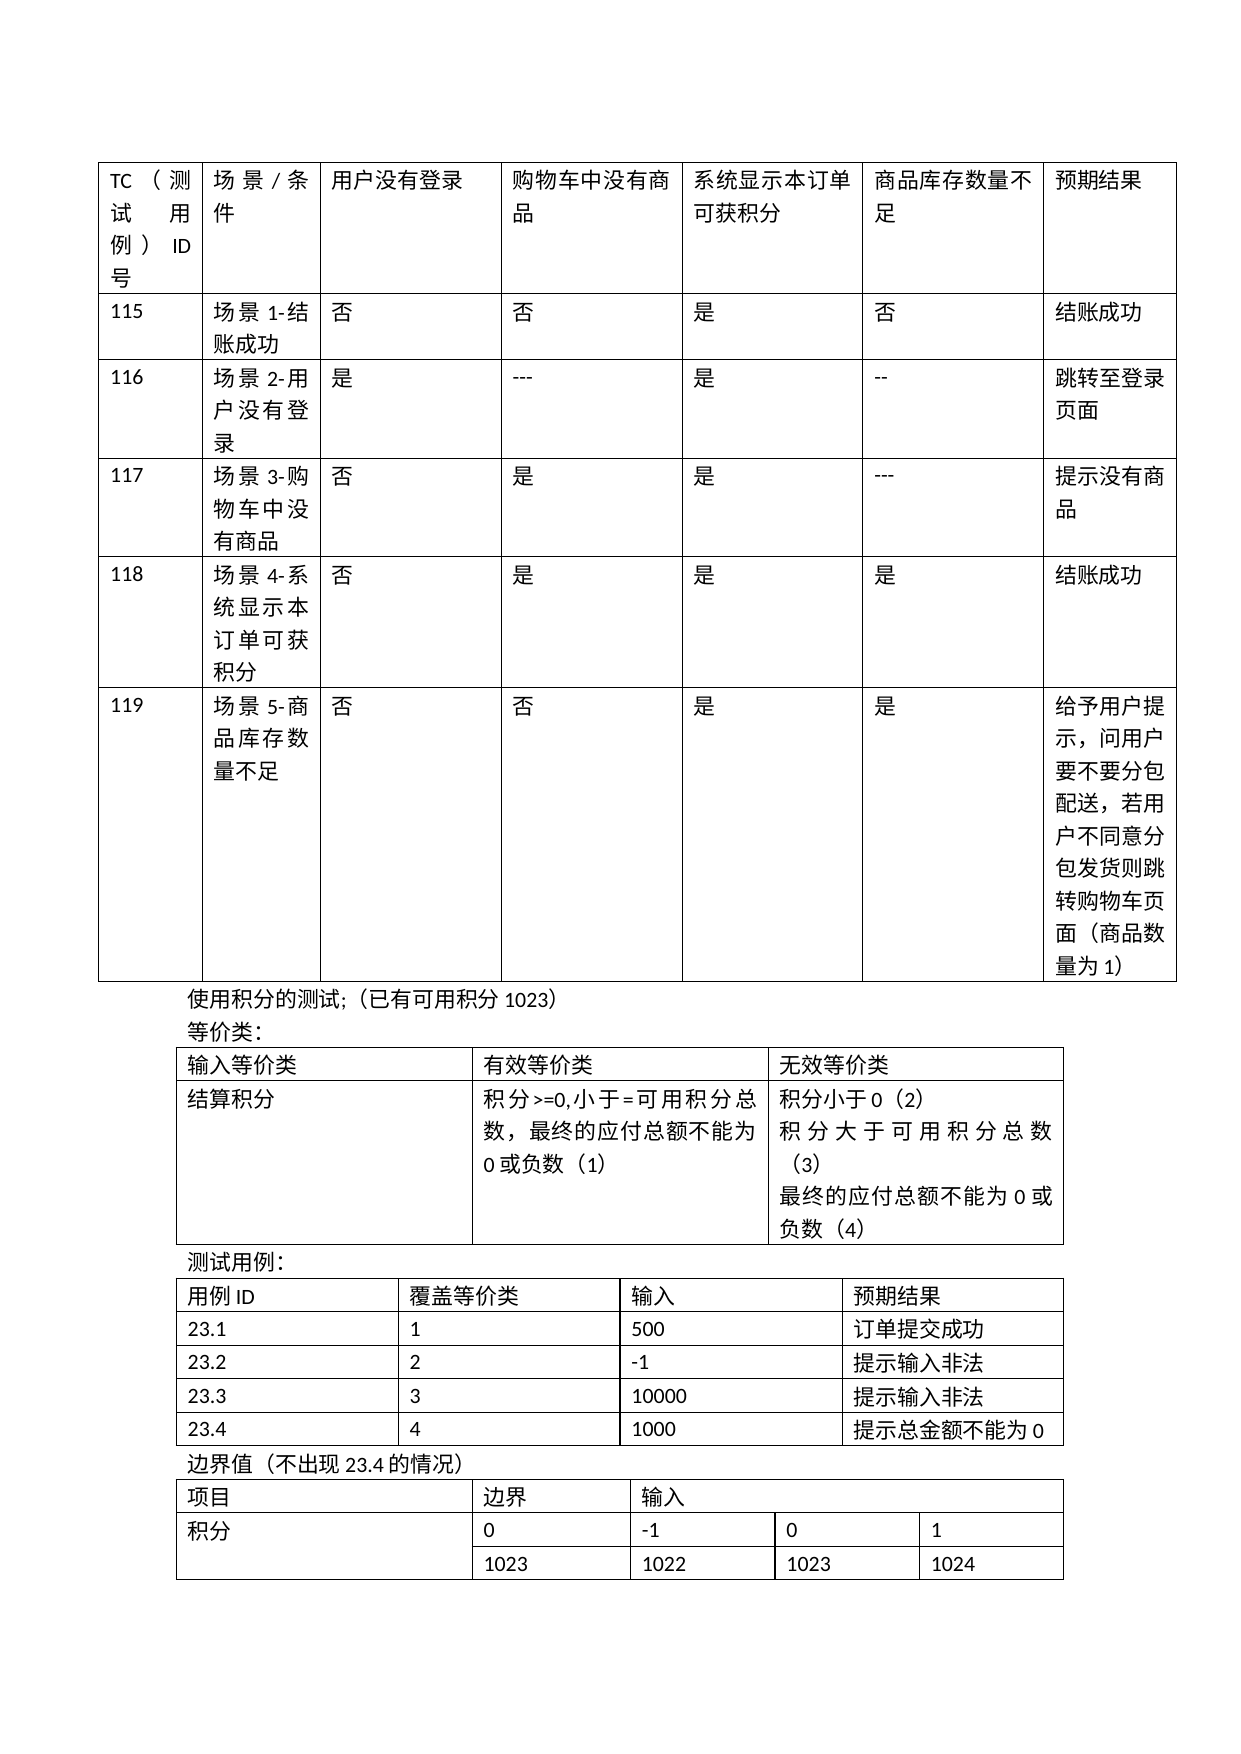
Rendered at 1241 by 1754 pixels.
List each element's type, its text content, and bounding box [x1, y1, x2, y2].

text 测试用例： [187, 1245, 1053, 1277]
table_header 系统显示本订单可获积分 [683, 163, 862, 293]
table_cell --- [502, 360, 682, 458]
table_cell 积分>=0,小于=可用积分总数，最终的应付总额不能为0或负数（1） [473, 1081, 768, 1244]
table_cell 3 [399, 1379, 619, 1412]
table_cell 积分 [177, 1513, 472, 1579]
table_cell --- [863, 459, 1043, 556]
table_cell 否 [321, 294, 501, 359]
table_cell 115 [99, 294, 202, 359]
table_cell -1 [621, 1346, 842, 1378]
table_cell 是 [863, 557, 1043, 687]
table_header 输入等价类 [177, 1048, 472, 1080]
table_header 边界 [473, 1480, 630, 1512]
table_cell 是 [683, 360, 862, 458]
table_header 输入 [631, 1480, 1063, 1512]
table_cell 提示输入非法 [843, 1379, 1063, 1412]
table_cell 118 [99, 557, 202, 687]
table_cell 1000 [621, 1413, 842, 1445]
table_cell 4 [399, 1413, 619, 1445]
table_cell 是 [502, 459, 682, 556]
table_cell 500 [621, 1312, 842, 1344]
text 使用积分的测试;（已有可用积分1023） [187, 982, 1053, 1014]
table_cell 结账成功 [1044, 294, 1176, 359]
table_cell 117 [99, 459, 202, 556]
table_cell -- [863, 360, 1043, 458]
table_cell 否 [863, 294, 1043, 359]
table_cell 23.4 [177, 1413, 398, 1445]
table_cell 10000 [621, 1379, 842, 1412]
table_cell 积分小于0（2） 积分大于可用积分总数（3） 最终的应付总额不能为0或负数（4） [769, 1081, 1063, 1244]
table_cell 23.2 [177, 1346, 398, 1378]
table_cell 是 [863, 688, 1043, 981]
table_cell 是 [683, 459, 862, 556]
table_header 购物车中没有商品 [502, 163, 682, 293]
table_cell 场景2-用户没有登录 [203, 360, 320, 458]
table_cell 场景5-商品库存数量不足 [203, 688, 320, 981]
table_cell 否 [321, 557, 501, 687]
table_cell 订单提交成功 [843, 1312, 1063, 1344]
table_cell 否 [502, 688, 682, 981]
table_cell 1023 [776, 1547, 919, 1579]
table_cell 给予用户提示，问用户要不要分包配送，若用户不同意分包发货则跳转购物车页面（商品数量为1） [1044, 688, 1176, 981]
table_cell 是 [683, 294, 862, 359]
table_cell 提示没有商品 [1044, 459, 1176, 556]
table_cell 提示总金额不能为0 [843, 1413, 1063, 1445]
table_cell 23.1 [177, 1312, 398, 1344]
table_cell 是 [321, 360, 501, 458]
table_cell 否 [321, 459, 501, 556]
table_cell 119 [99, 688, 202, 981]
table_cell 1024 [920, 1547, 1063, 1579]
table_cell 2 [399, 1346, 619, 1378]
table_cell 结账成功 [1044, 557, 1176, 687]
table_header 输入 [621, 1279, 842, 1311]
text 边界值（不出现23.4的情况） [187, 1446, 1053, 1479]
table_cell 116 [99, 360, 202, 458]
table_header 场景/条件 [203, 163, 320, 293]
table_cell 0 [473, 1513, 630, 1546]
table_cell -1 [631, 1513, 774, 1546]
table_cell 0 [776, 1513, 919, 1546]
table_cell 1 [920, 1513, 1063, 1546]
text 等价类： [187, 1014, 1053, 1047]
table_cell 是 [683, 688, 862, 981]
table_header 用例ID [177, 1279, 398, 1311]
table_cell 提示输入非法 [843, 1346, 1063, 1378]
table_cell 1 [399, 1312, 619, 1344]
table_cell 是 [502, 557, 682, 687]
table_header 无效等价类 [769, 1048, 1063, 1080]
table_header 预期结果 [843, 1279, 1063, 1311]
table_cell 是 [683, 557, 862, 687]
table_header 商品库存数量不足 [863, 163, 1043, 293]
table_header 用户没有登录 [321, 163, 501, 293]
table_cell 结算积分 [177, 1081, 472, 1244]
table_cell 跳转至登录页面 [1044, 360, 1176, 458]
table_cell 场景1-结账成功 [203, 294, 320, 359]
table_header 预期结果 [1044, 163, 1176, 293]
table_header 有效等价类 [473, 1048, 768, 1080]
table_header TC（测试用例）ID号 [99, 163, 202, 293]
table_cell 场景4-系统显示本订单可获积分 [203, 557, 320, 687]
table_cell 否 [321, 688, 501, 981]
table_cell 1023 [473, 1547, 630, 1579]
table_cell 23.3 [177, 1379, 398, 1412]
table_cell 场景3-购物车中没有商品 [203, 459, 320, 556]
table_cell 否 [502, 294, 682, 359]
table_cell 1022 [631, 1547, 774, 1579]
table_header 项目 [177, 1480, 472, 1512]
table_header 覆盖等价类 [399, 1279, 619, 1311]
